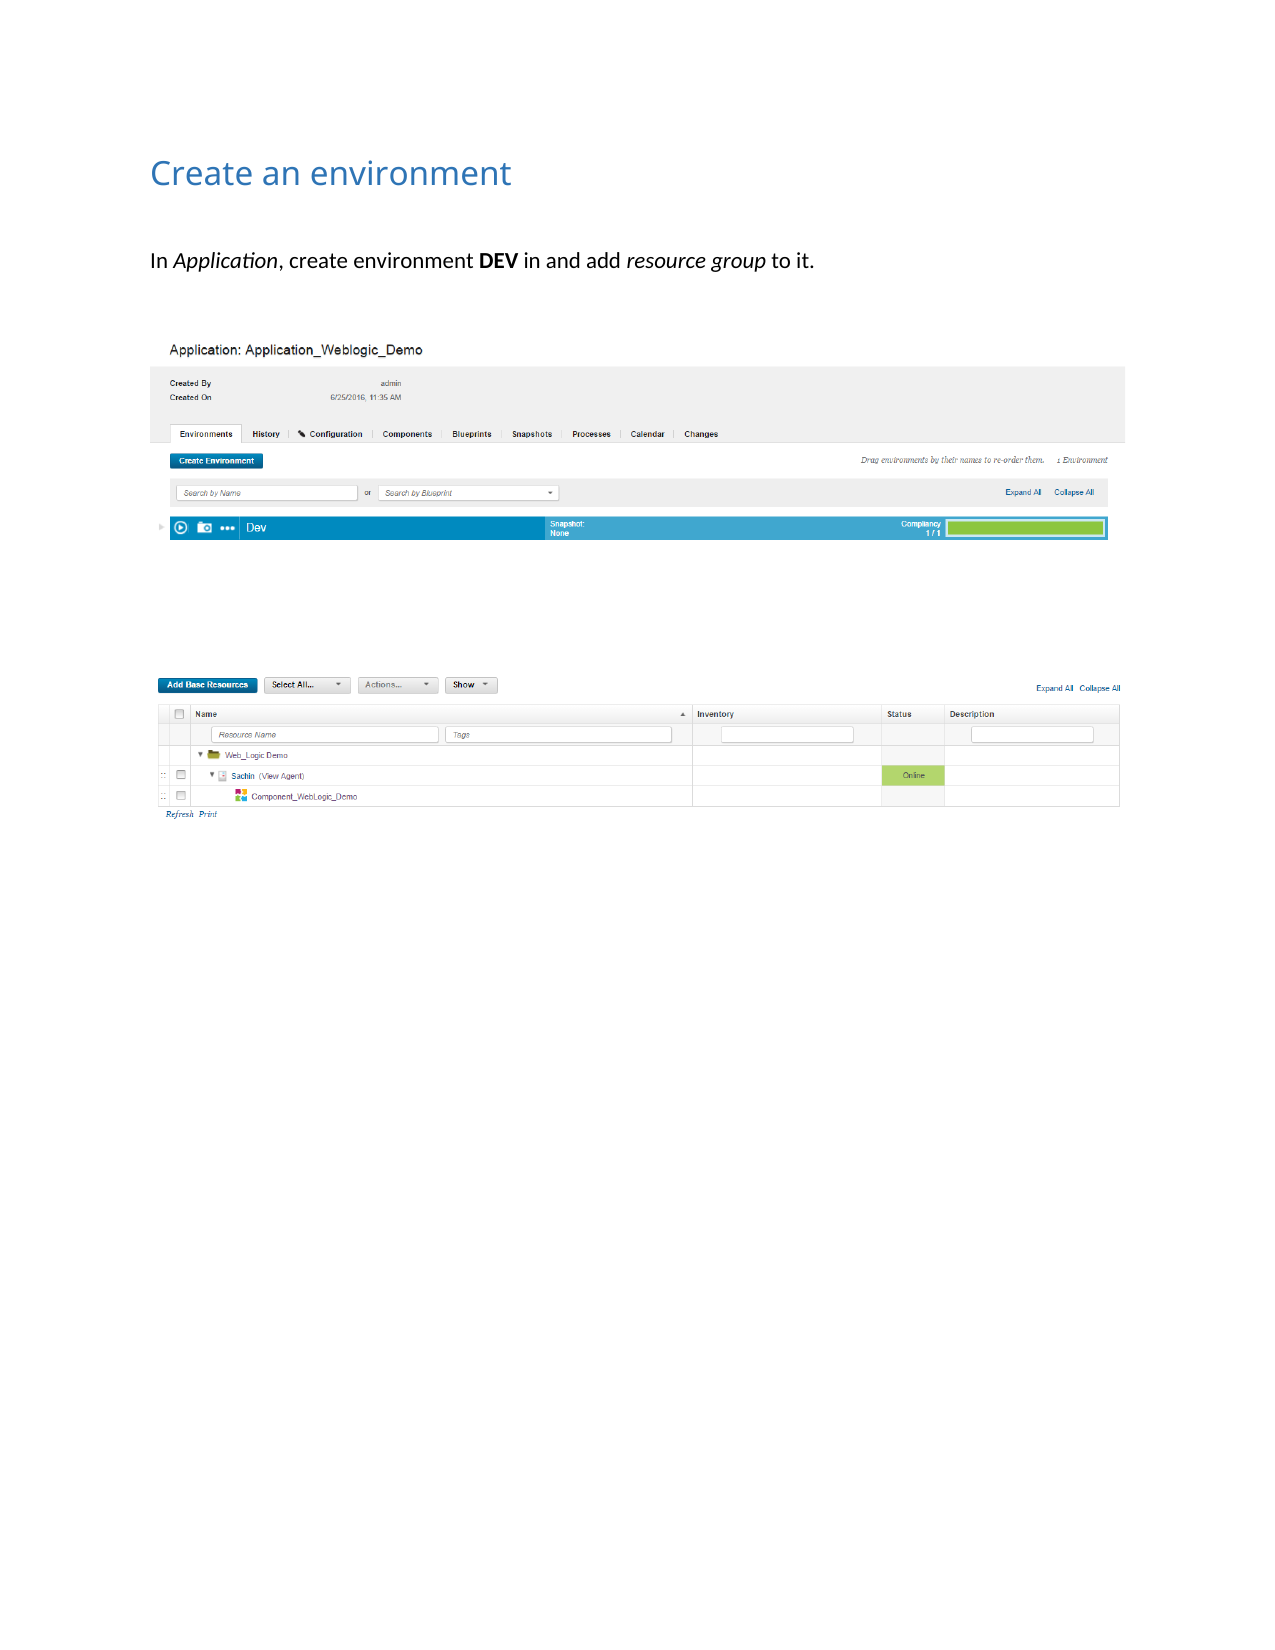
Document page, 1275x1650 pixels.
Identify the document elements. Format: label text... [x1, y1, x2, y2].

picture [150, 665, 1125, 836]
subtitle Create an environment [150, 150, 1125, 195]
text In Application, create environment DEV in and add resource group to it. [150, 246, 1125, 274]
picture [150, 339, 1125, 600]
